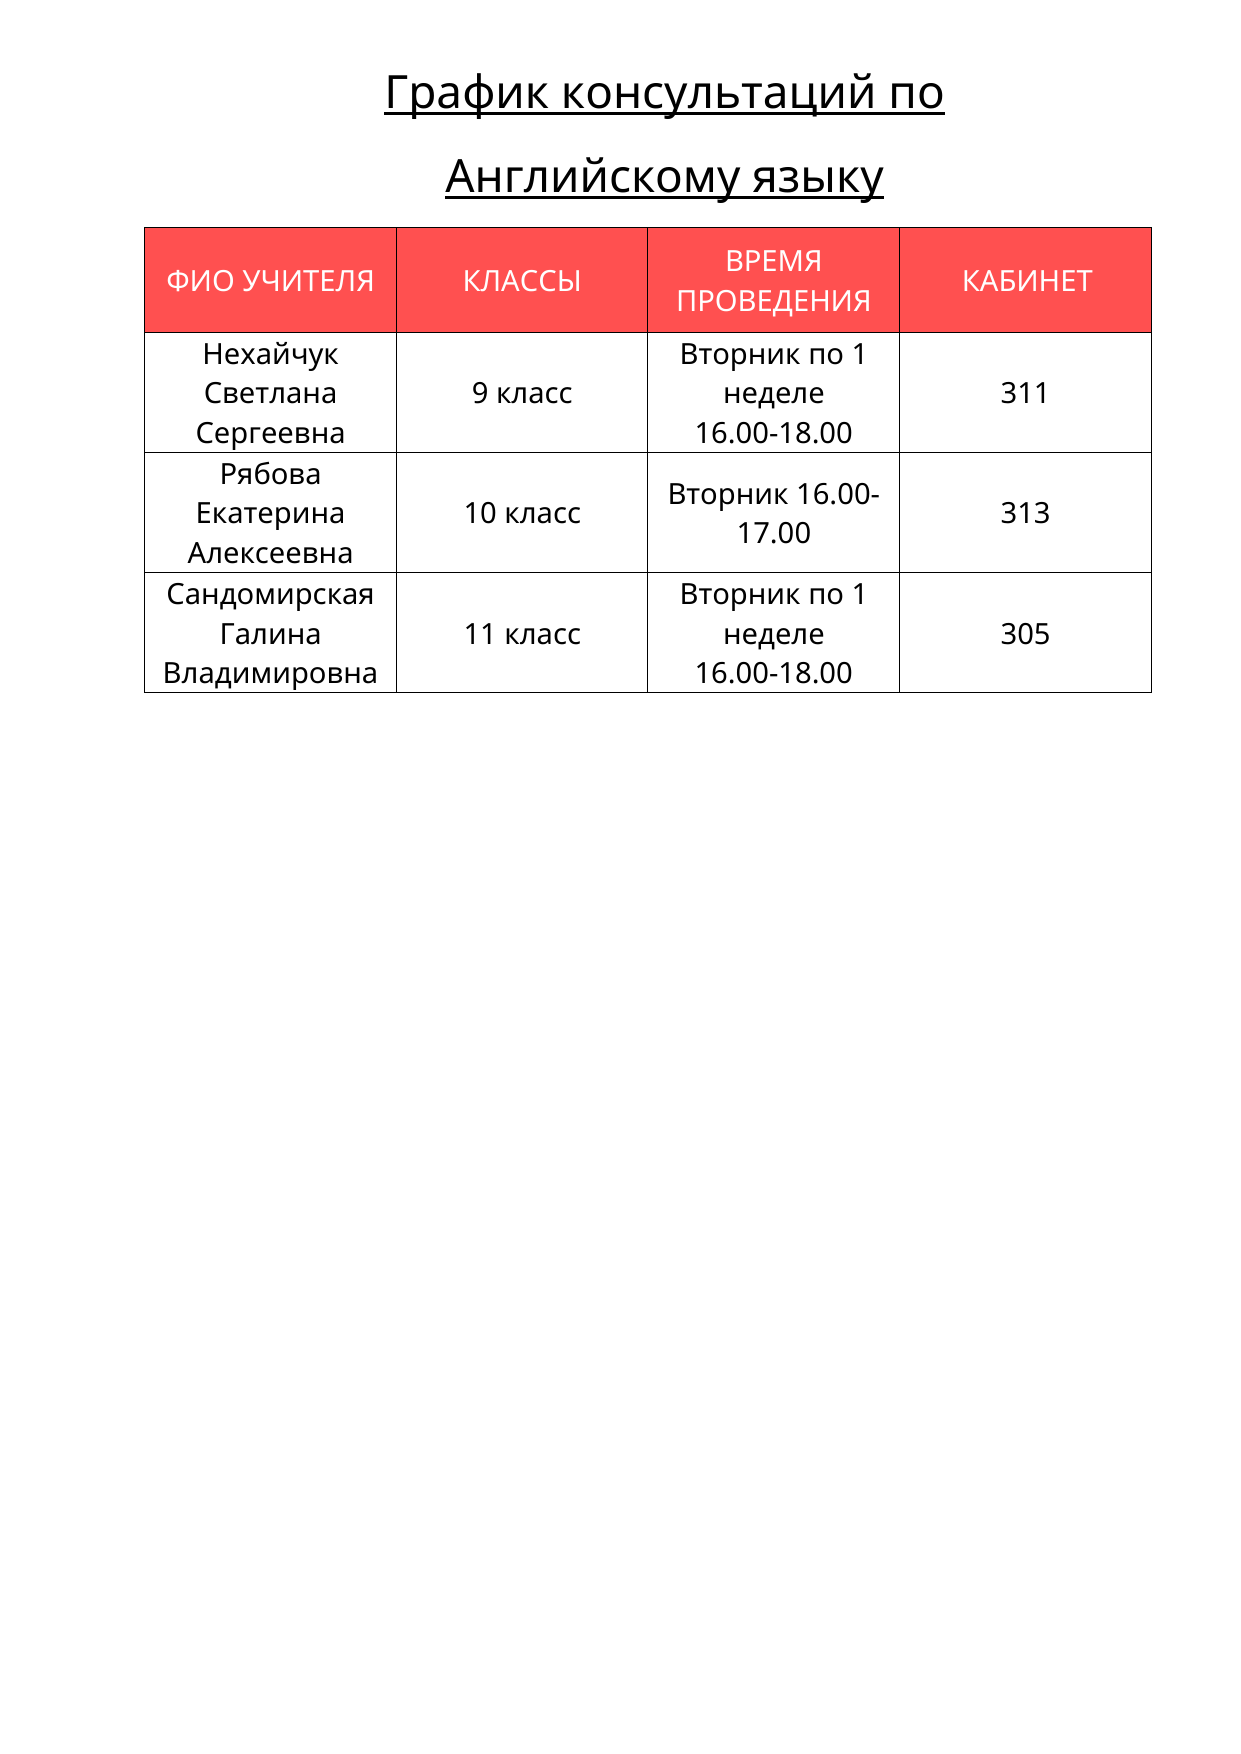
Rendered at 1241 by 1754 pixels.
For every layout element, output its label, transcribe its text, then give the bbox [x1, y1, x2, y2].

table_cell Рябова Екатерина Алексеевна [145, 453, 396, 572]
table_cell Вторник по 1 неделе 16.00-18.00 [648, 573, 899, 692]
text График консультаций по [177, 59, 1152, 121]
table_cell 11 класс [397, 573, 647, 692]
table_cell 311 [900, 333, 1151, 452]
table_cell 10 класс [397, 453, 647, 572]
table_cell Сандомирская Галина Владимировна [145, 573, 396, 692]
table_header КЛАССЫ [397, 228, 647, 332]
table_cell 305 [900, 573, 1151, 692]
table_header ФИО УЧИТЕЛЯ [145, 228, 396, 332]
table_cell Вторник по 1 неделе 16.00-18.00 [648, 333, 899, 452]
table_header ВРЕМЯ ПРОВЕДЕНИЯ [648, 228, 899, 332]
text Английскому языку [177, 143, 1152, 205]
table_cell Нехайчук Светлана Сергеевна [145, 333, 396, 452]
table_header КАБИНЕТ [900, 228, 1151, 332]
table_cell Вторник 16.00-17.00 [648, 453, 899, 572]
table_cell 313 [900, 453, 1151, 572]
table_cell 9 класс [397, 333, 647, 452]
